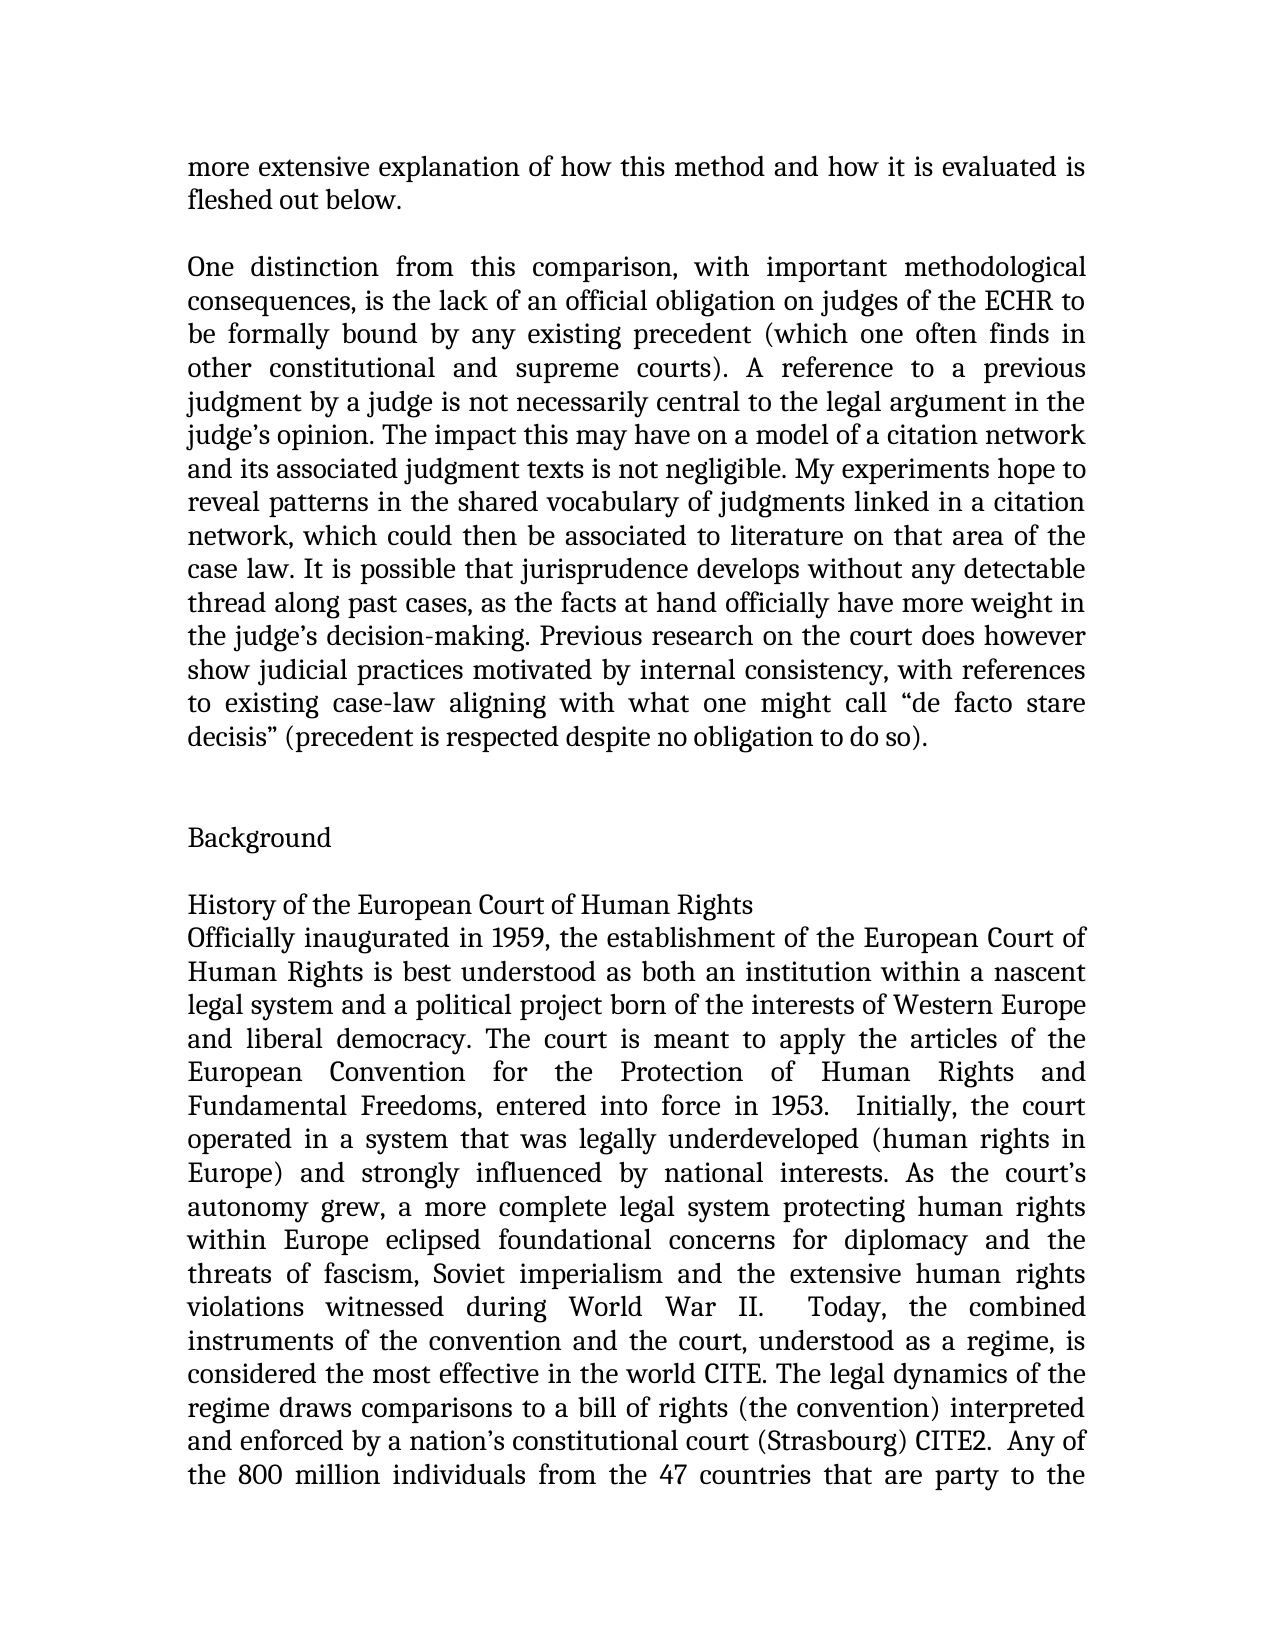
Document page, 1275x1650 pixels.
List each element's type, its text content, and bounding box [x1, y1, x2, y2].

text Background [187, 821, 1087, 854]
text History of the European Court of Human Rights [187, 888, 1087, 921]
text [187, 921, 1087, 1492]
text One distinction from this comparison, with important methodological consequences, is the lack of an official obligation on judges of the ECHR to be formally bound by any existing precedent (which one often finds in other constitutional and supreme courts). A reference to a previous judgment by a judge is not necessarily central to the legal argument in the judge’s opinion. The impact this may have on a model of a citation network and its associated judgment texts is not negligible. My experiments hope to reveal patterns in the shared vocabulary of judgments linked in a citation network, which could then be associated to literature on that area of the case law. It is possible that jurisprudence develops without any detectable thread along past cases, as the facts at hand officially have more weight in the judge’s decision-making. Previous research on the court does however show judicial practices motivated by internal consistency, with references to existing case-law aligning with what one might call “de facto stare decisis” (precedent is respected despite no obligation to do so). [187, 251, 1087, 754]
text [187, 150, 1087, 217]
